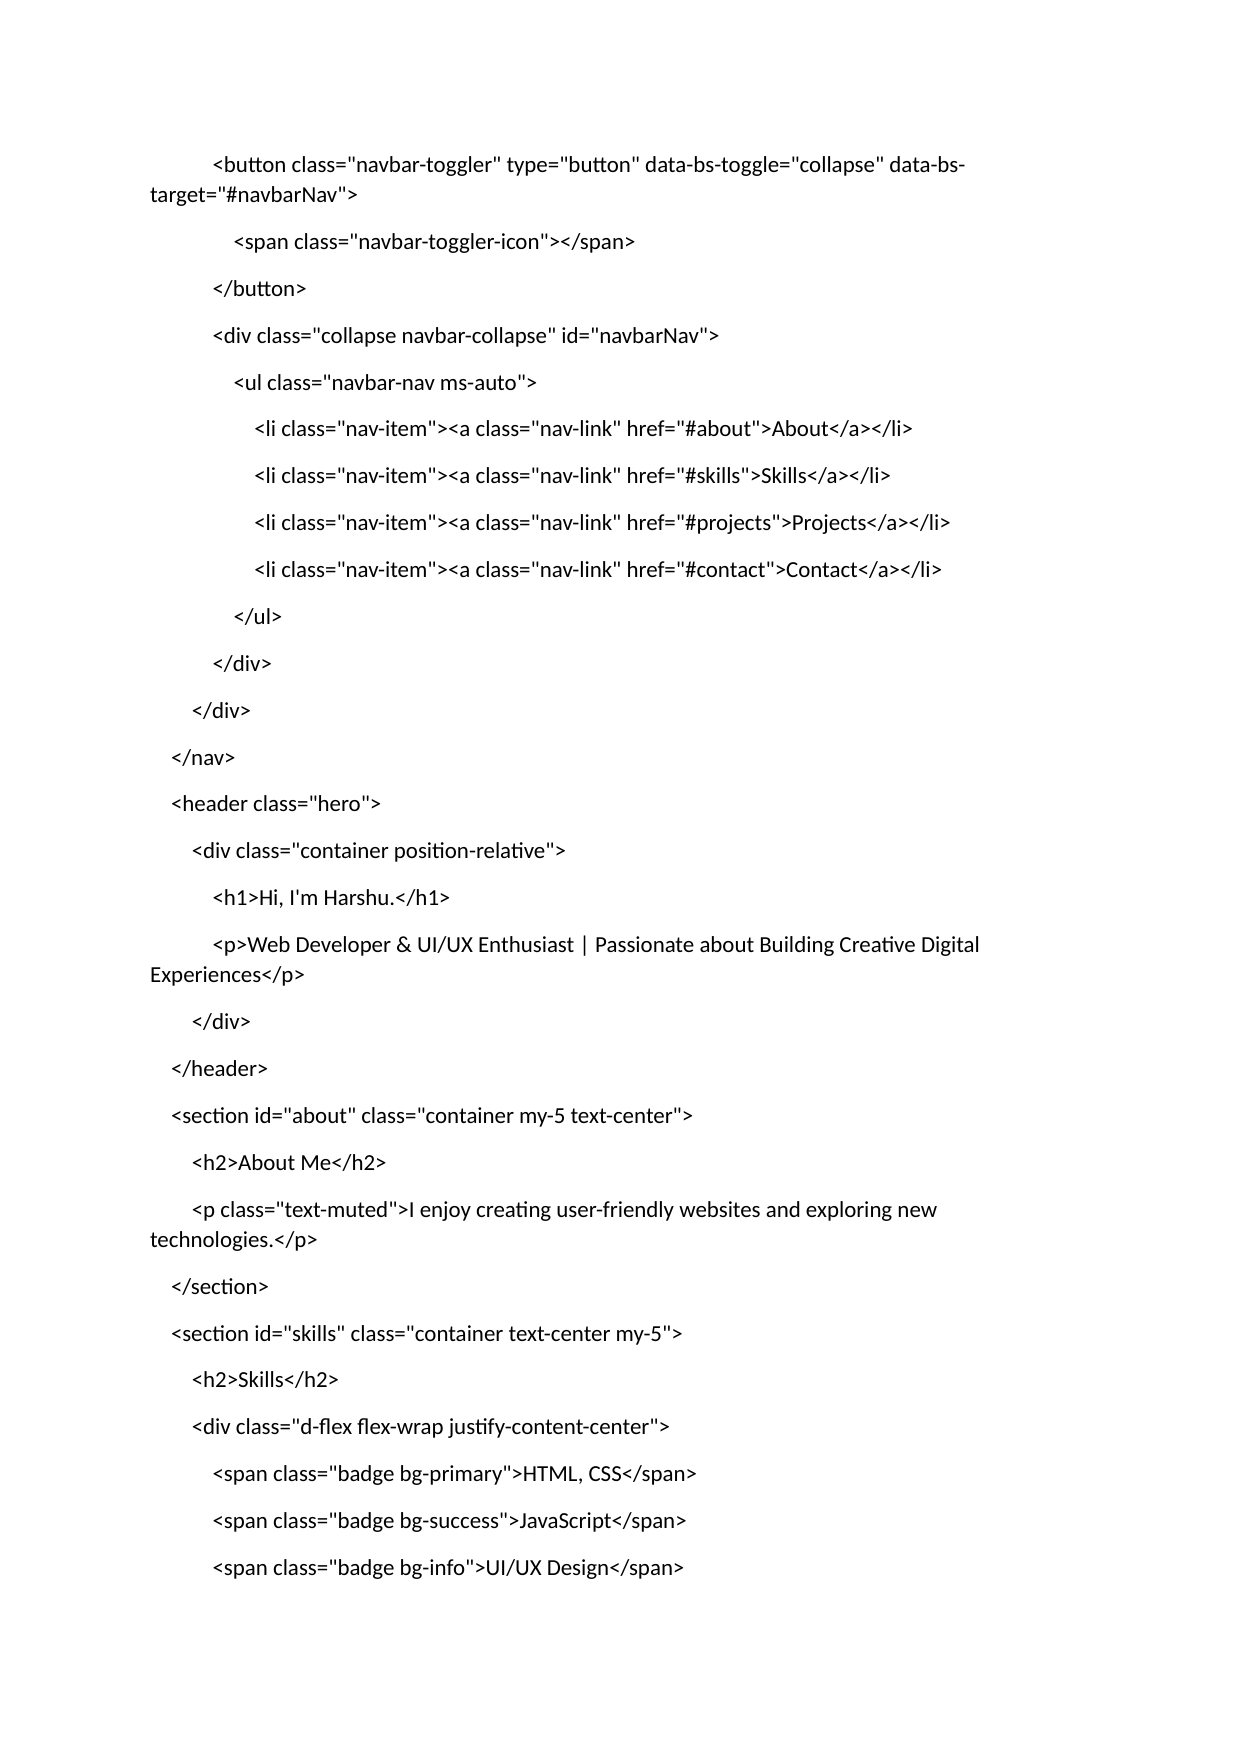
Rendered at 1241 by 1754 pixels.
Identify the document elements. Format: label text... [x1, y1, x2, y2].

text <h1>Hi, I'm Harshu.</h1> [150, 883, 1090, 911]
text <div class="container position-relative"> [150, 836, 1090, 864]
text <div class="d-flex flex-wrap justify-content-center"> [150, 1412, 1090, 1441]
text <div class="collapse navbar-collapse" id="navbarNav"> [150, 321, 1090, 349]
text </section> [150, 1272, 1090, 1300]
text <li class="nav-item"><a class="nav-link" href="#about">About</a></li> [150, 414, 1090, 443]
text <button class="navbar-toggler" type="button" data-bs-toggle="collapse" data-bs-target="#navbarNav"> [150, 150, 1090, 208]
text <span class="badge bg-info">UI/UX Design</span> [150, 1553, 1090, 1581]
text <span class="navbar-toggler-icon"></span> [150, 227, 1090, 255]
text <li class="nav-item"><a class="nav-link" href="#skills">Skills</a></li> [150, 461, 1090, 489]
text <h2>Skills</h2> [150, 1366, 1090, 1394]
text <header class="hero"> [150, 789, 1090, 818]
text <li class="nav-item"><a class="nav-link" href="#contact">Contact</a></li> [150, 555, 1090, 583]
text <ul class="navbar-nav ms-auto"> [150, 368, 1090, 396]
text <p class="text-muted">I enjoy creating user-friendly websites and exploring new technologies.</p> [150, 1195, 1090, 1253]
text <section id="skills" class="container text-center my-5"> [150, 1319, 1090, 1347]
text </div> [150, 649, 1090, 677]
text <span class="badge bg-primary">HTML, CSS</span> [150, 1459, 1090, 1487]
text </ul> [150, 602, 1090, 630]
text <span class="badge bg-success">JavaScript</span> [150, 1506, 1090, 1534]
text <p>Web Developer & UI/UX Enthusiast | Passionate about Building Creative Digital Experiences</p> [150, 930, 1090, 988]
text </nav> [150, 743, 1090, 771]
text </header> [150, 1054, 1090, 1082]
text <h2>About Me</h2> [150, 1148, 1090, 1176]
text </button> [150, 274, 1090, 302]
text </div> [150, 696, 1090, 724]
text <li class="nav-item"><a class="nav-link" href="#projects">Projects</a></li> [150, 508, 1090, 536]
text </div> [150, 1007, 1090, 1035]
text <section id="about" class="container my-5 text-center"> [150, 1101, 1090, 1129]
